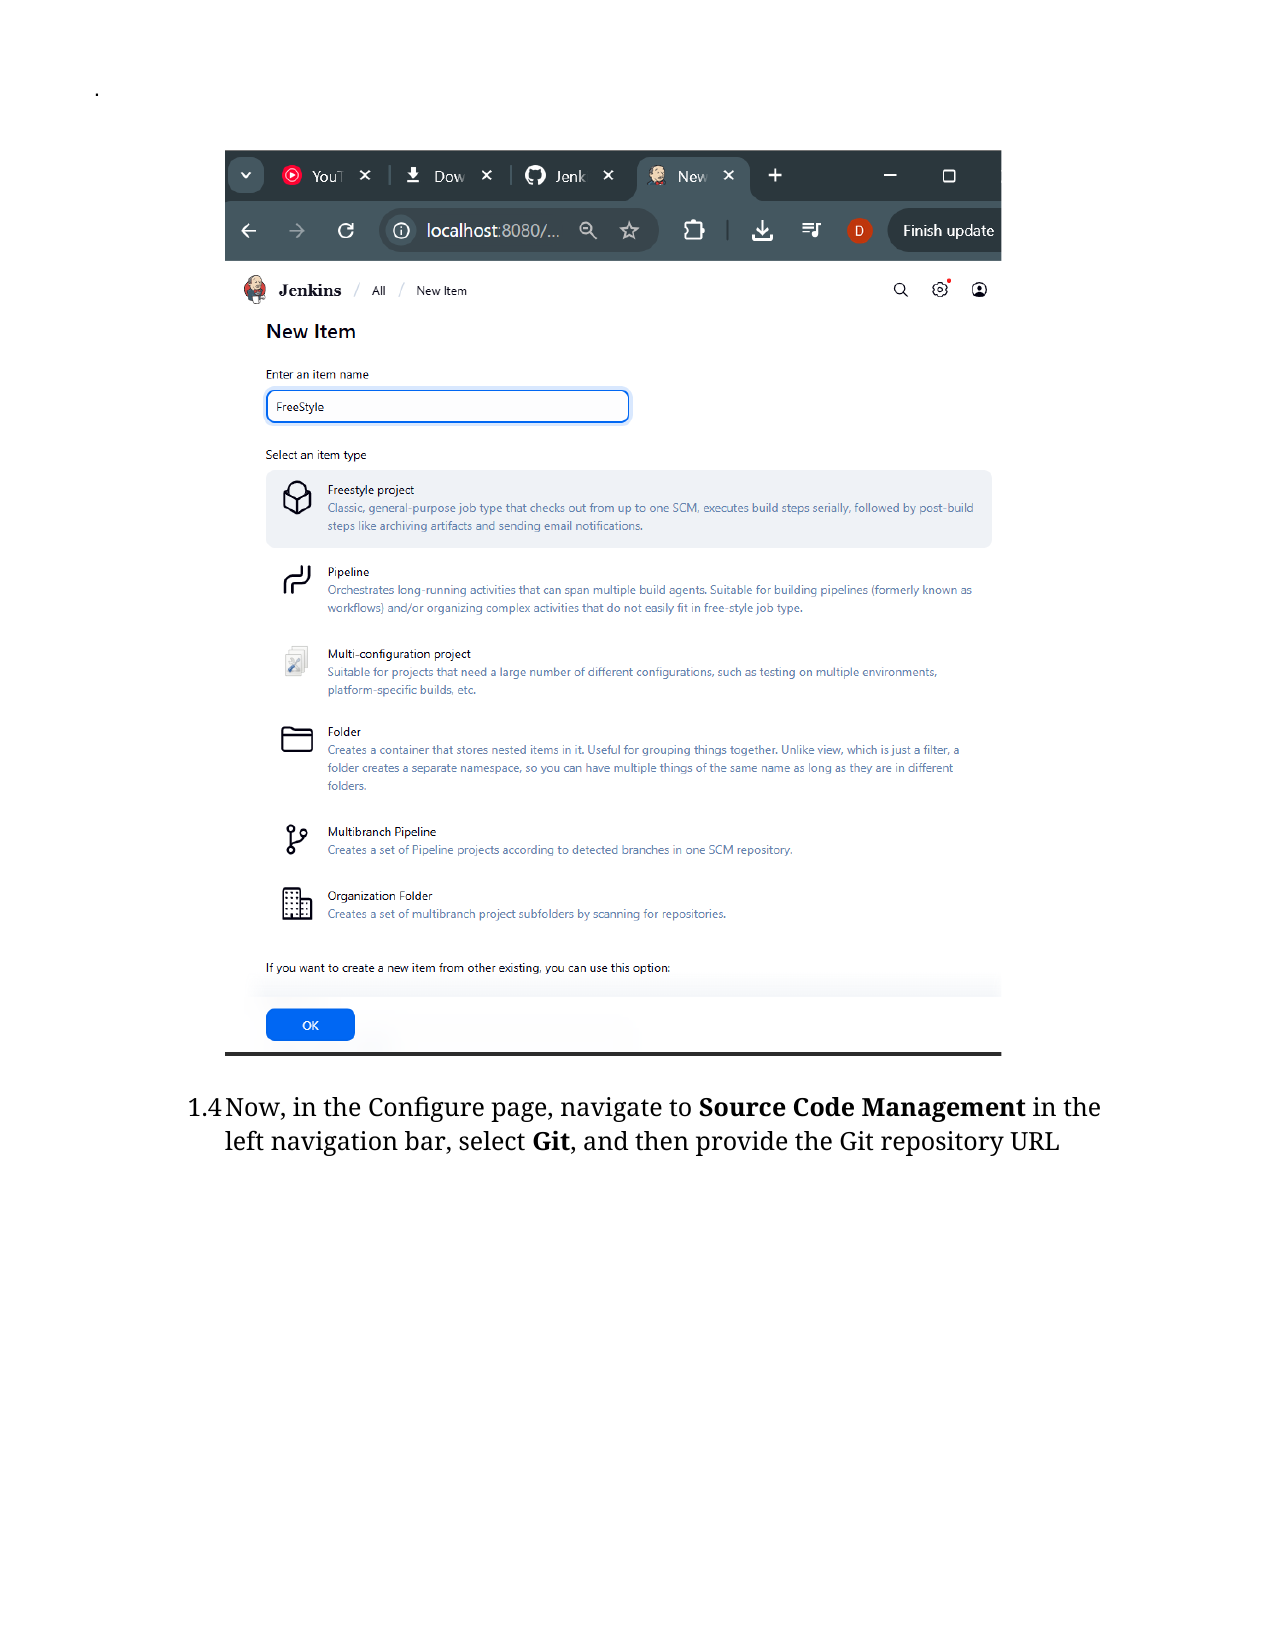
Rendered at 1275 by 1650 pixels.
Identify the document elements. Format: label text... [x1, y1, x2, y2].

picture [225, 150, 1002, 1056]
list Now, in the Configure page, navigate to Source Code Management in the left navigation bar, select Git, and then provide the Git repository URL [187, 1089, 1125, 1157]
